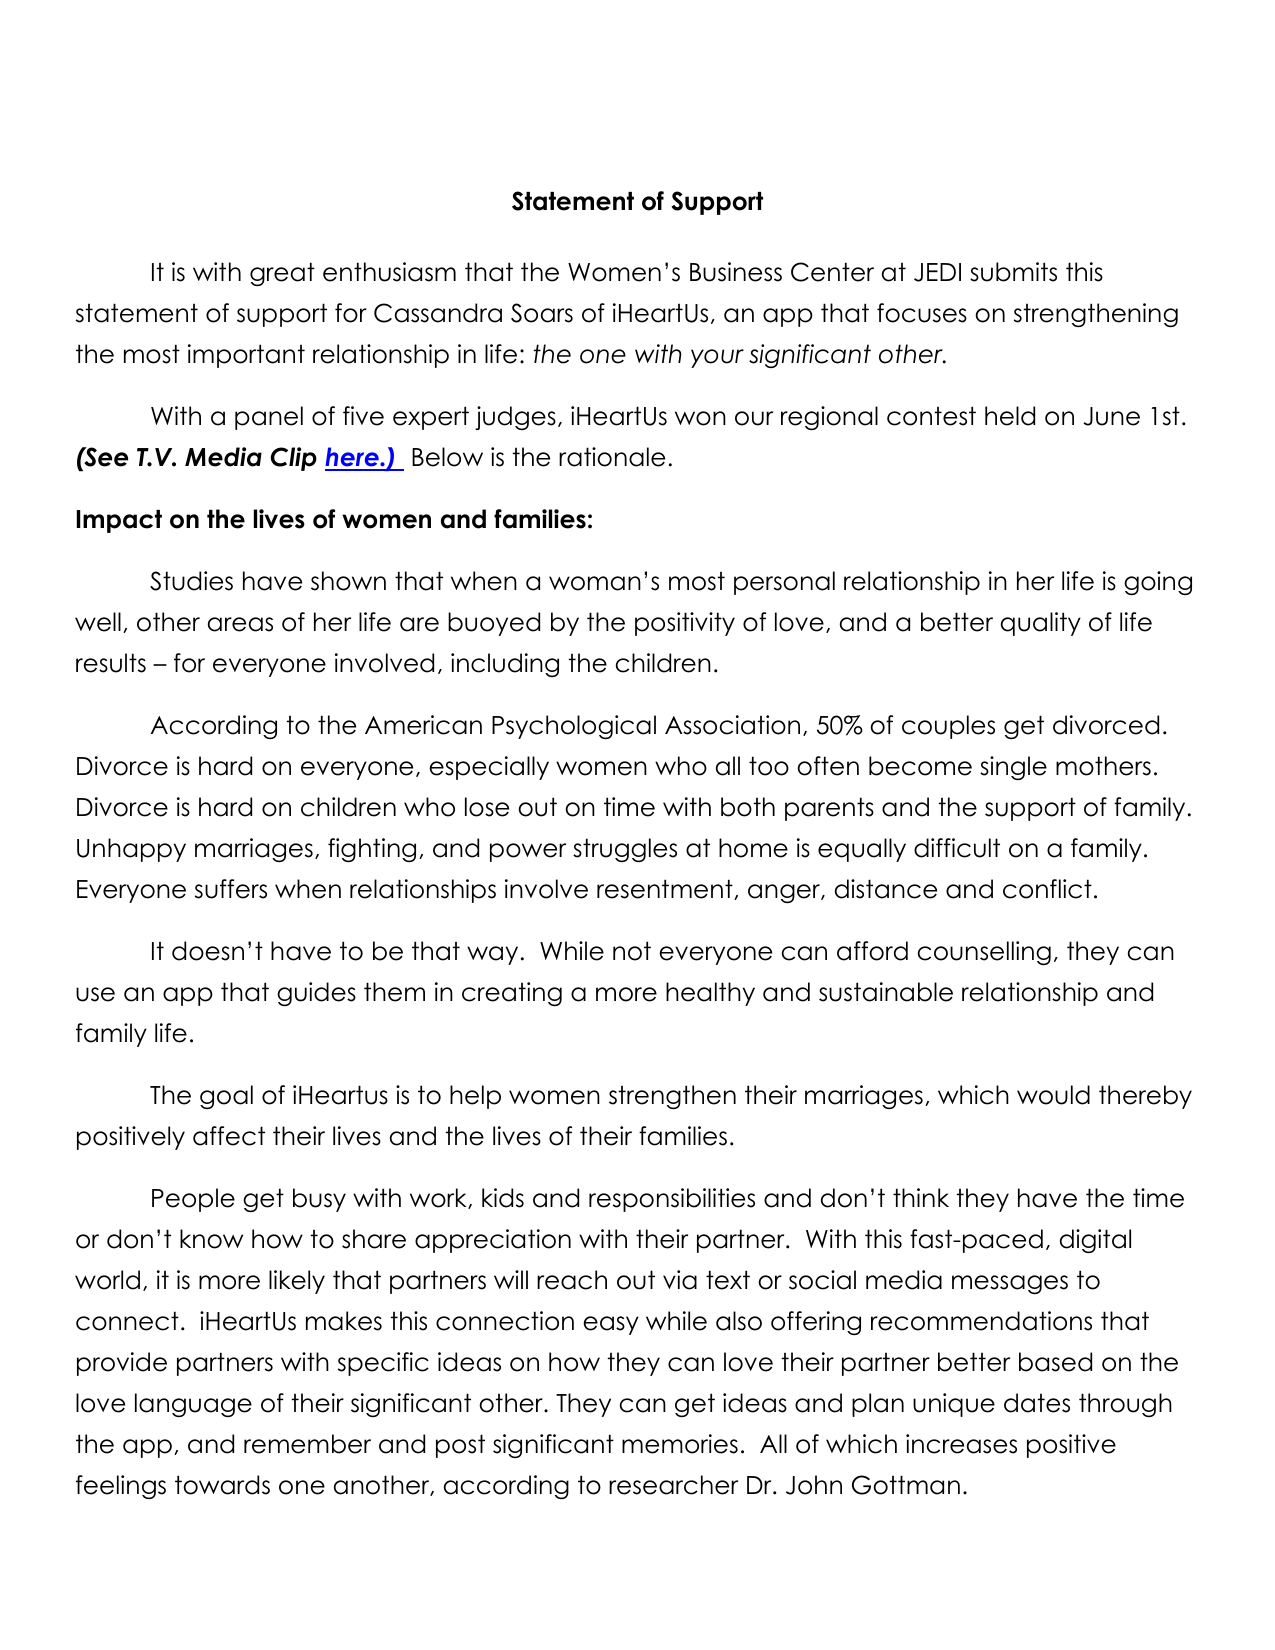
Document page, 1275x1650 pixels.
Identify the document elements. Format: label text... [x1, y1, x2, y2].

text It is with great enthusiasm that the Women’s Business Center at JEDI submits this statement of support for Cassandra Soars of iHeartUs, an app that focuses on strengthening the most important relationship in life: the one with your significant other. [75, 254, 1200, 371]
text With a panel of five expert judges, iHeartUs won our regional contest held on June 1st. (See T.V. Media Clip here.) Below is the rationale. [75, 398, 1200, 474]
text Impact on the lives of women and families: [75, 501, 1200, 536]
text According to the American Psychological Association, 50% of couples get divorced. Divorce is hard on everyone, especially women who all too often become single mothers. Divorce is hard on children who lose out on time with both parents and the support of family. Unhappy marriages, fighting, and power struggles at home is equally difficult on a family. Everyone suffers when relationships involve resentment, anger, distance and conflict. [75, 706, 1200, 906]
text Statement of Support [75, 182, 1200, 218]
text The goal of iHeartus is to help women strengthen their marriages, which would thereby positively affect their lives and the lives of their families. [75, 1076, 1200, 1153]
text People get busy with work, kids and responsibilities and don’t think they have the time or don’t know how to share appreciation with their partner. With this fast-paced, digital world, it is more likely that partners will reach out via text or social media messages to connect. iHeartUs makes this connection easy while also offering recommendations that provide partners with specific ideas on how they can love their partner better based on the love language of their significant other. They can get ideas and plan unique dates through the app, and remember and post significant memories. All of which increases positive feelings towards one another, according to researcher Dr. John Gottman. [75, 1179, 1200, 1502]
text Studies have shown that when a woman’s most personal relationship in her life is going well, other areas of her life are buoyed by the positivity of love, and a better quality of life results – for everyone involved, including the children. [75, 562, 1200, 680]
text It doesn’t have to be that way. While not everyone can afford counselling, they can use an app that guides them in creating a more healthy and sustainable relationship and family life. [75, 932, 1200, 1050]
